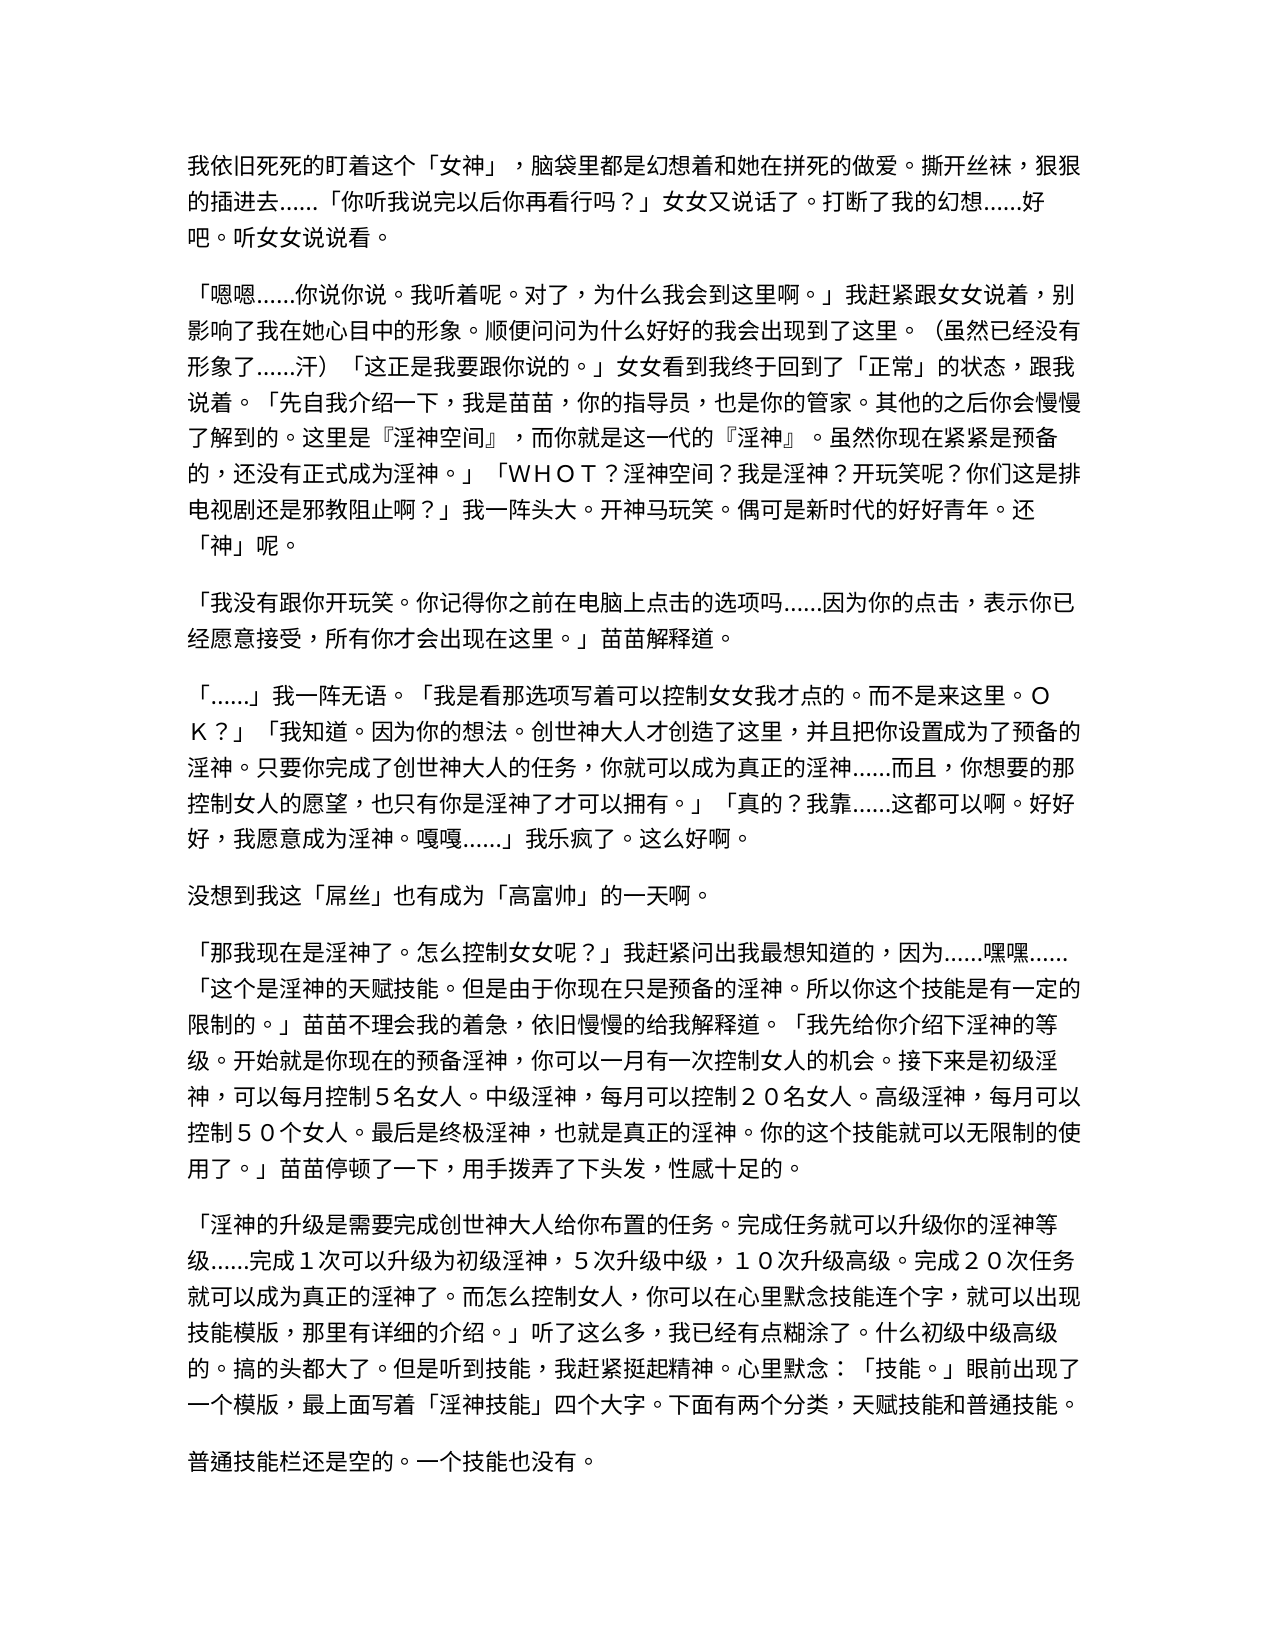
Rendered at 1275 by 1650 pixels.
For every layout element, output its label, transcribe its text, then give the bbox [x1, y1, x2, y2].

text 我依旧死死的盯着这个「女神」，脑袋里都是幻想着和她在拼死的做爱。撕开丝袜，狠狠的插进去……「你听我说完以后你再看行吗？」女女又说话了。打断了我的幻想……好吧。听女女说说看。 [187, 150, 1087, 253]
text 「淫神的升级是需要完成创世神大人给你布置的任务。完成任务就可以升级你的淫神等级……完成１次可以升级为初级淫神，５次升级中级，１０次升级高级。完成２０次任务就可以成为真正的淫神了。而怎么控制女人，你可以在心里默念技能连个字，就可以出现技能模版，那里有详细的介绍。」听了这么多，我已经有点糊涂了。什么初级中级高级的。搞的头都大了。但是听到技能，我赶紧挺起精神。心里默念：「技能。」眼前出现了一个模版，最上面写着「淫神技能」四个大字。下面有两个分类，天赋技能和普通技能。 [187, 1209, 1087, 1420]
text 「嗯嗯……你说你说。我听着呢。对了，为什么我会到这里啊。」我赶紧跟女女说着，别影响了我在她心目中的形象。顺便问问为什么好好的我会出现到了这里。（虽然已经没有形象了……汗）「这正是我要跟你说的。」女女看到我终于回到了「正常」的状态，跟我说着。「先自我介绍一下，我是苗苗，你的指导员，也是你的管家。其他的之后你会慢慢了解到的。这里是『淫神空间』，而你就是这一代的『淫神』。虽然你现在紧紧是预备的，还没有正式成为淫神。」「ＷＨＯＴ？淫神空间？我是淫神？开玩笑呢？你们这是排电视剧还是邪教阻止啊？」我一阵头大。开神马玩笑。偶可是新时代的好好青年。还「神」呢。 [187, 279, 1087, 561]
text 「……」我一阵无语。「我是看那选项写着可以控制女女我才点的。而不是来这里。ＯＫ？」「我知道。因为你的想法。创世神大人才创造了这里，并且把你设置成为了预备的淫神。只要你完成了创世神大人的任务，你就可以成为真正的淫神……而且，你想要的那控制女人的愿望，也只有你是淫神了才可以拥有。」「真的？我靠……这都可以啊。好好好，我愿意成为淫神。嘎嘎……」我乐疯了。这么好啊。 [187, 680, 1087, 855]
text 「那我现在是淫神了。怎么控制女女呢？」我赶紧问出我最想知道的，因为……嘿嘿……「这个是淫神的天赋技能。但是由于你现在只是预备的淫神。所以你这个技能是有一定的限制的。」苗苗不理会我的着急，依旧慢慢的给我解释道。「我先给你介绍下淫神的等级。开始就是你现在的预备淫神，你可以一月有一次控制女人的机会。接下来是初级淫神，可以每月控制５名女人。中级淫神，每月可以控制２０名女人。高级淫神，每月可以控制５０个女人。最后是终极淫神，也就是真正的淫神。你的这个技能就可以无限制的使用了。」苗苗停顿了一下，用手拨弄了下头发，性感十足的。 [187, 937, 1087, 1184]
text 「我没有跟你开玩笑。你记得你之前在电脑上点击的选项吗……因为你的点击，表示你已经愿意接受，所有你才会出现在这里。」苗苗解释道。 [187, 587, 1087, 654]
text 没想到我这「屌丝」也有成为「高富帅」的一天啊。 [187, 880, 1087, 911]
text 普通技能栏还是空的。一个技能也没有。 [187, 1446, 1087, 1477]
